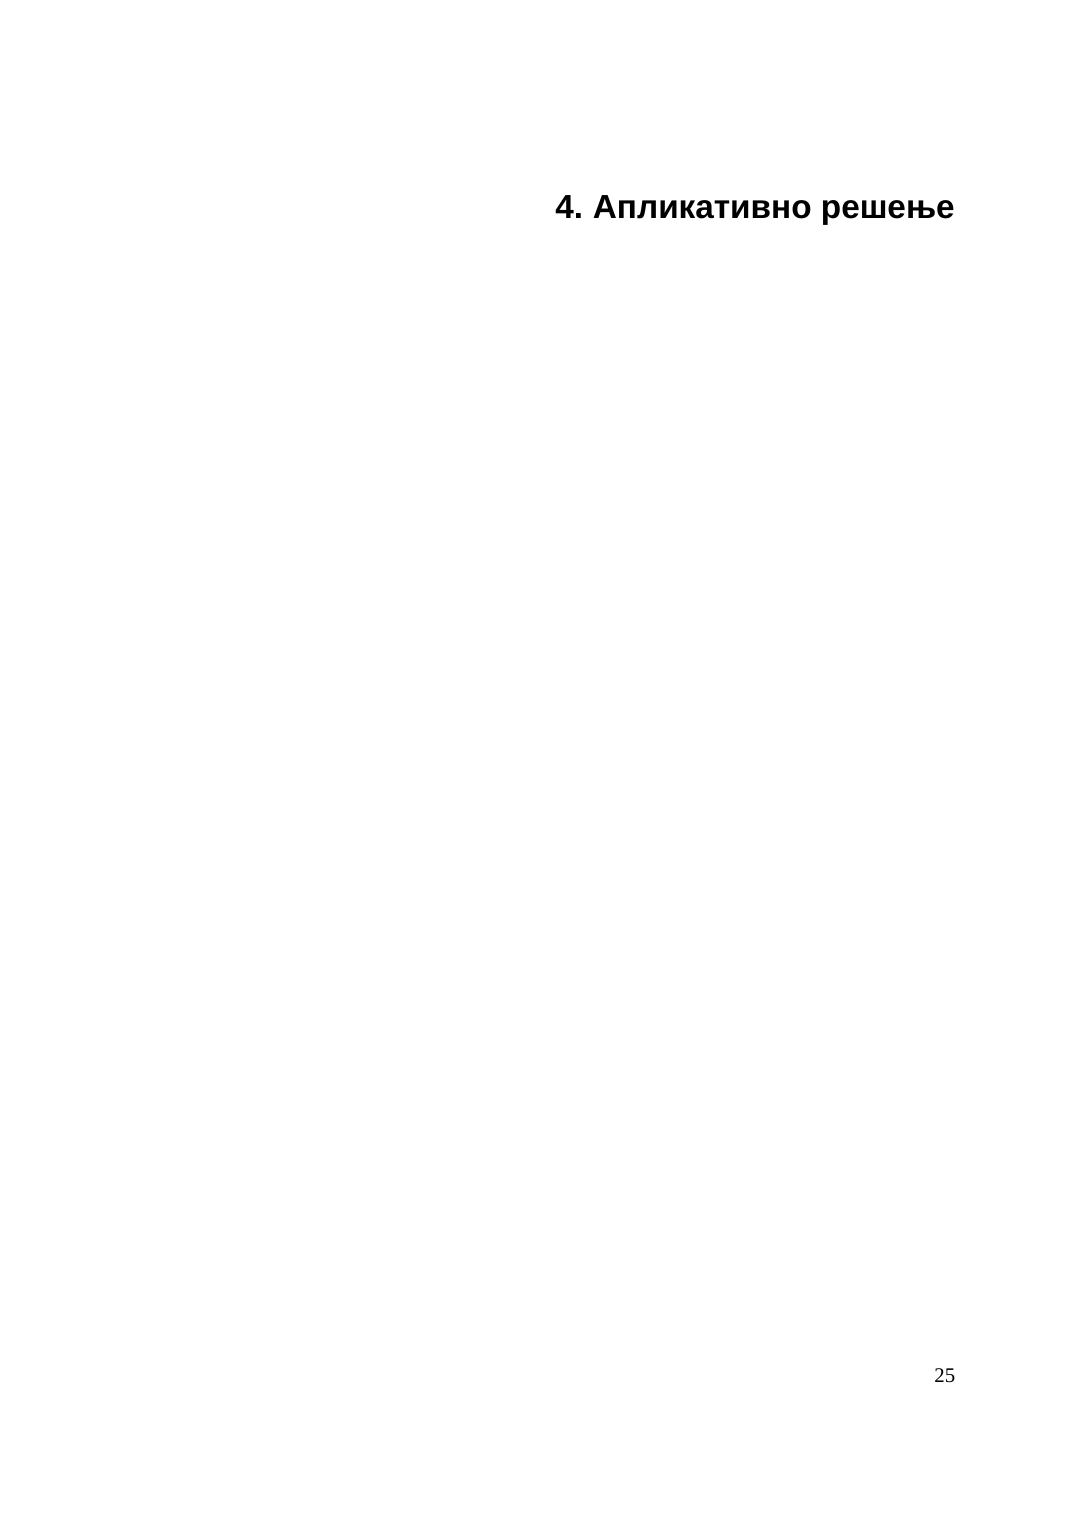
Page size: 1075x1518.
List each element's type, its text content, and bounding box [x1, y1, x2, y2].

subtitle Апликативно решење [210, 187, 955, 226]
